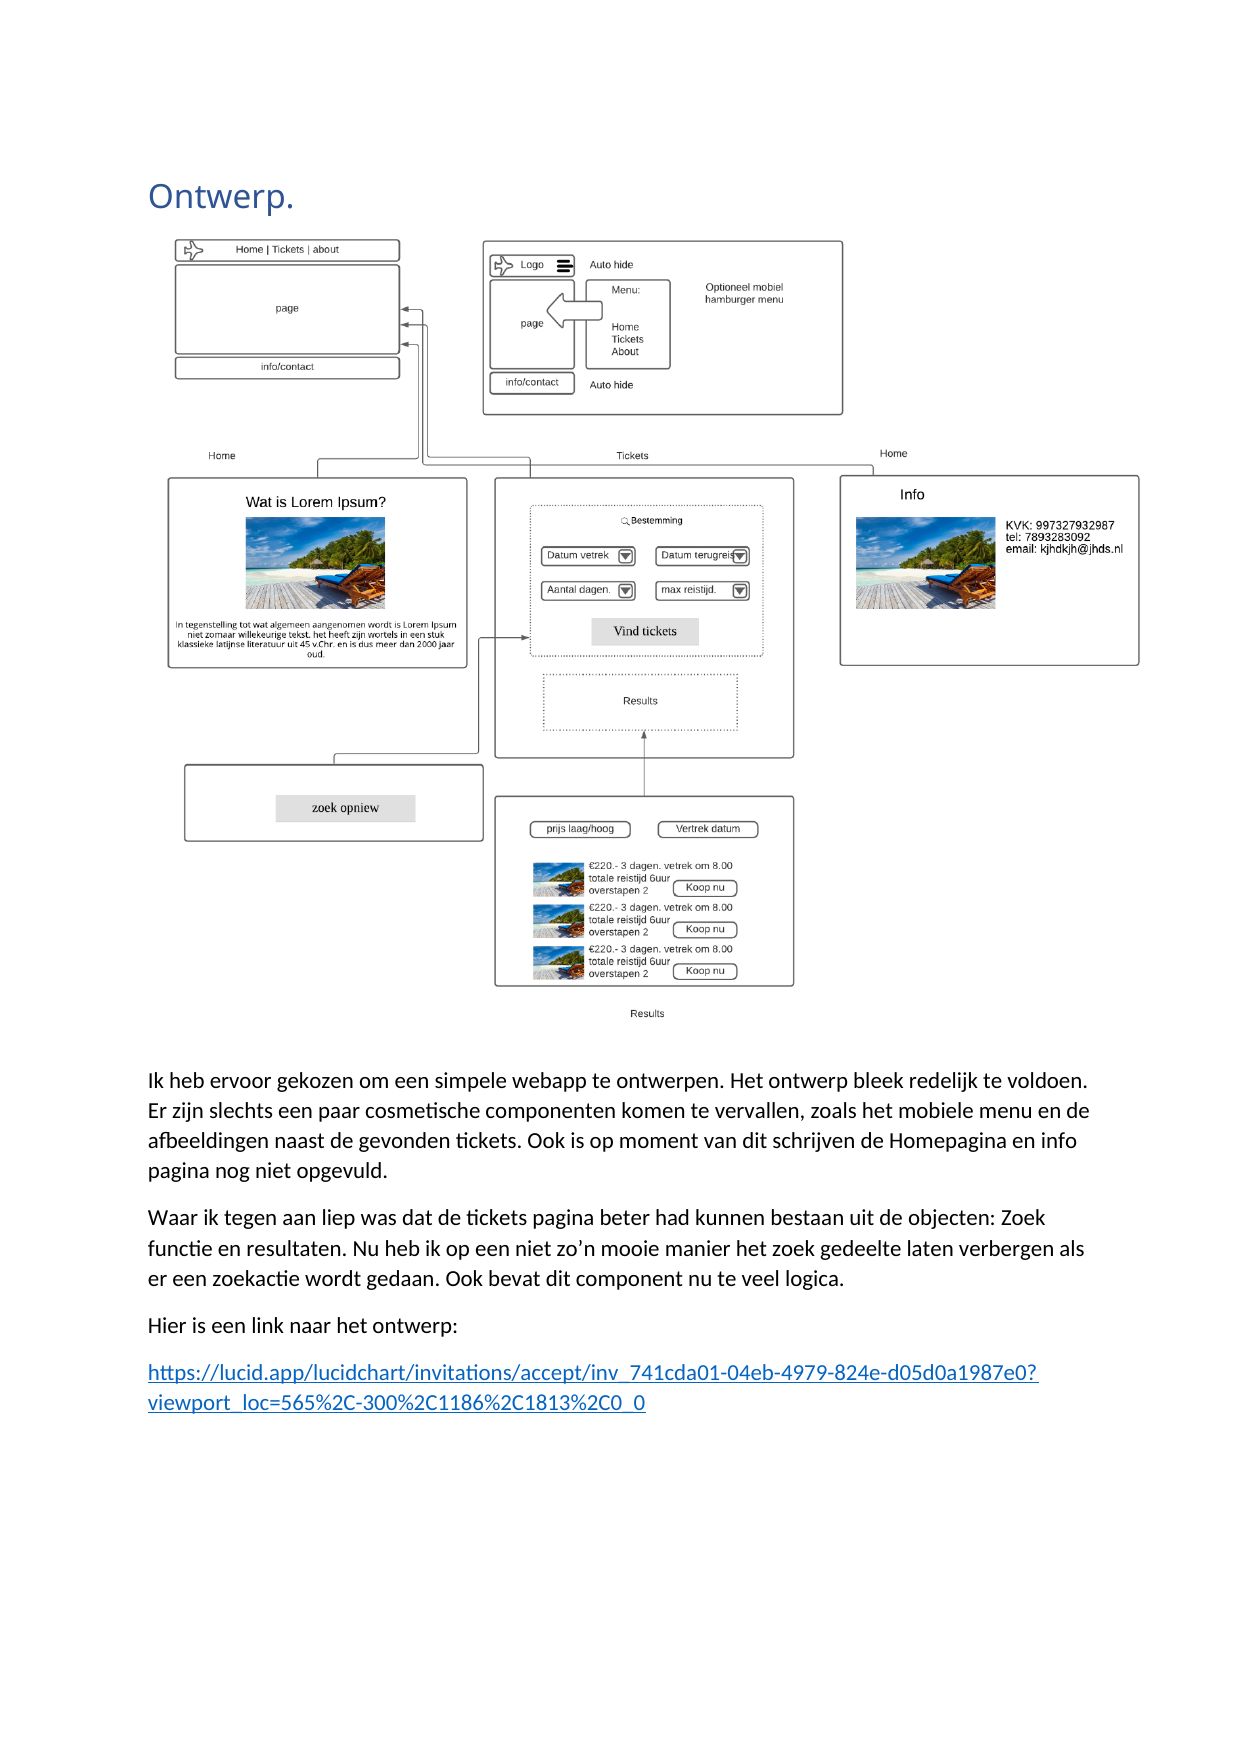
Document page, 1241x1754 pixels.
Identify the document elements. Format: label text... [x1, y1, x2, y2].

text https://lucid.app/lucidchart/invitations/accept/inv_741cda01-04eb-4979-824e-d05d0a1987e0?viewport_loc=565%2C-300%2C1186%2C1813%2C0_0 [148, 1358, 1093, 1416]
text Waar ik tegen aan liep was dat de tickets pagina beter had kunnen bestaan uit de objecten: Zoek functie en resultaten. Nu heb ik op een niet zo’n mooie manier het zoek gedeelte laten verbergen als er een zoekactie wordt gedaan. Ook bevat dit component nu te veel logica. [148, 1203, 1093, 1292]
picture [147, 221, 1157, 1047]
text Hier is een link naar het ontwerp: [148, 1311, 1093, 1339]
subtitle Ontwerp. [148, 173, 1093, 218]
text Ik heb ervoor gekozen om een simpele webapp te ontwerpen. Het ontwerp bleek redelijk te voldoen. Er zijn slechts een paar cosmetische componenten komen te vervallen, zoals het mobiele menu en de afbeeldingen naast de gevonden tickets. Ook is op moment van dit schrijven de Homepagina en info pagina nog niet opgevuld. [148, 1066, 1093, 1184]
